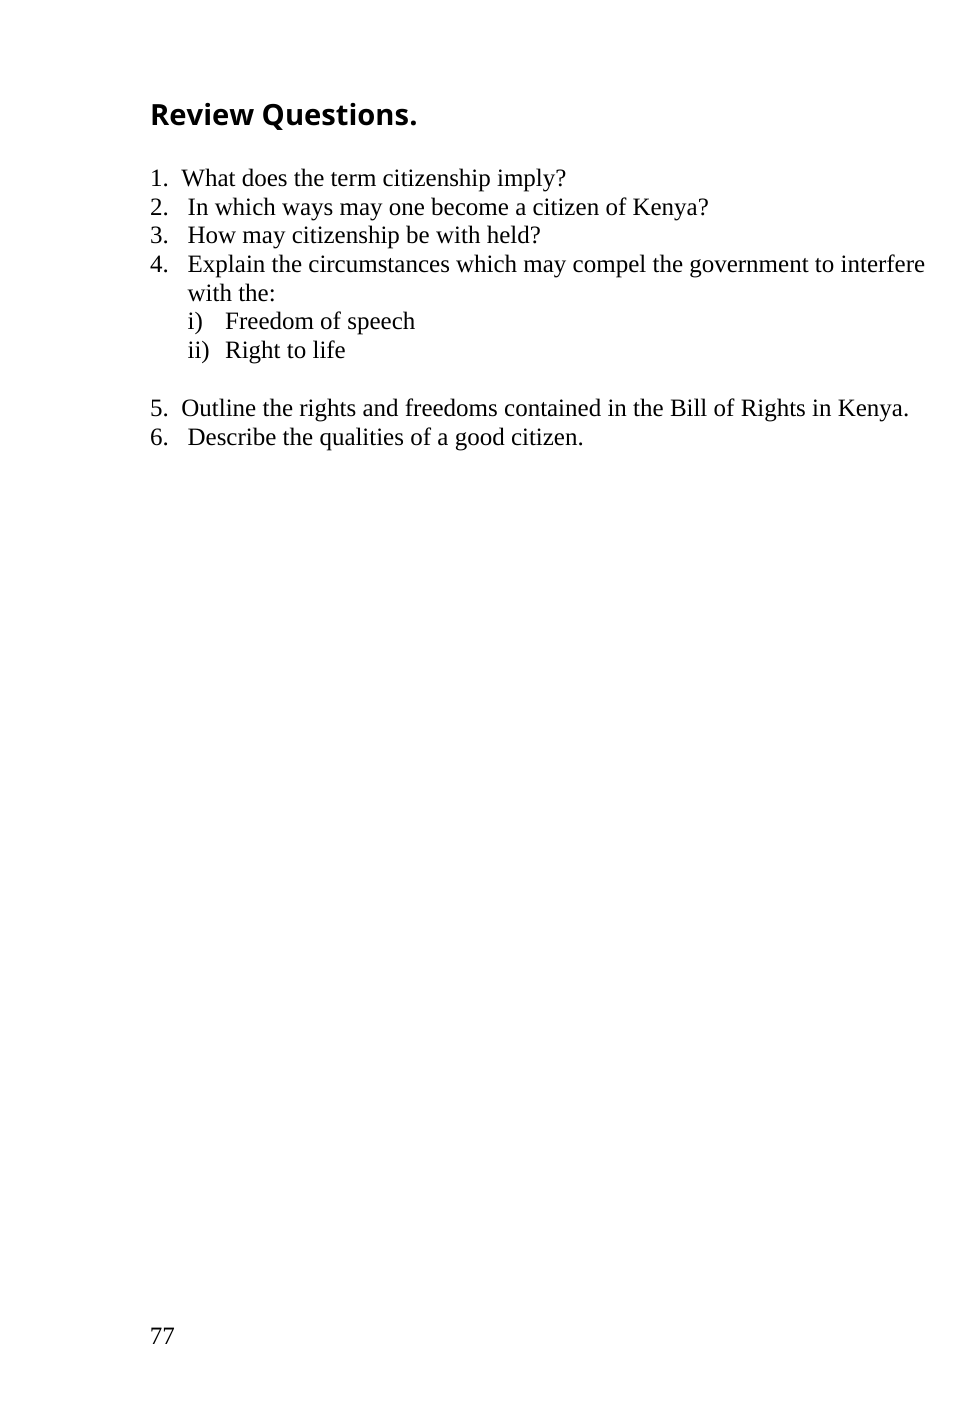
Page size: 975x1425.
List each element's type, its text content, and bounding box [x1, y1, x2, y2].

list Explain the circumstances which may compel the government to interfere with the: [150, 249, 941, 307]
text 1. What does the term citizenship imply? [150, 163, 941, 192]
text 6. Describe the qualities of a good citizen. [150, 422, 941, 450]
text ii) Right to life [187, 335, 941, 364]
list How may citizenship be with held? [150, 220, 941, 249]
subtitle 5. Outline the rights and freedoms contained in the Bill of Rights in Kenya. [150, 393, 941, 422]
text i) Freedom of speech [187, 307, 941, 335]
subtitle Review Questions. [150, 94, 941, 134]
text 2. In which ways may one become a citizen of Kenya? [150, 192, 941, 220]
